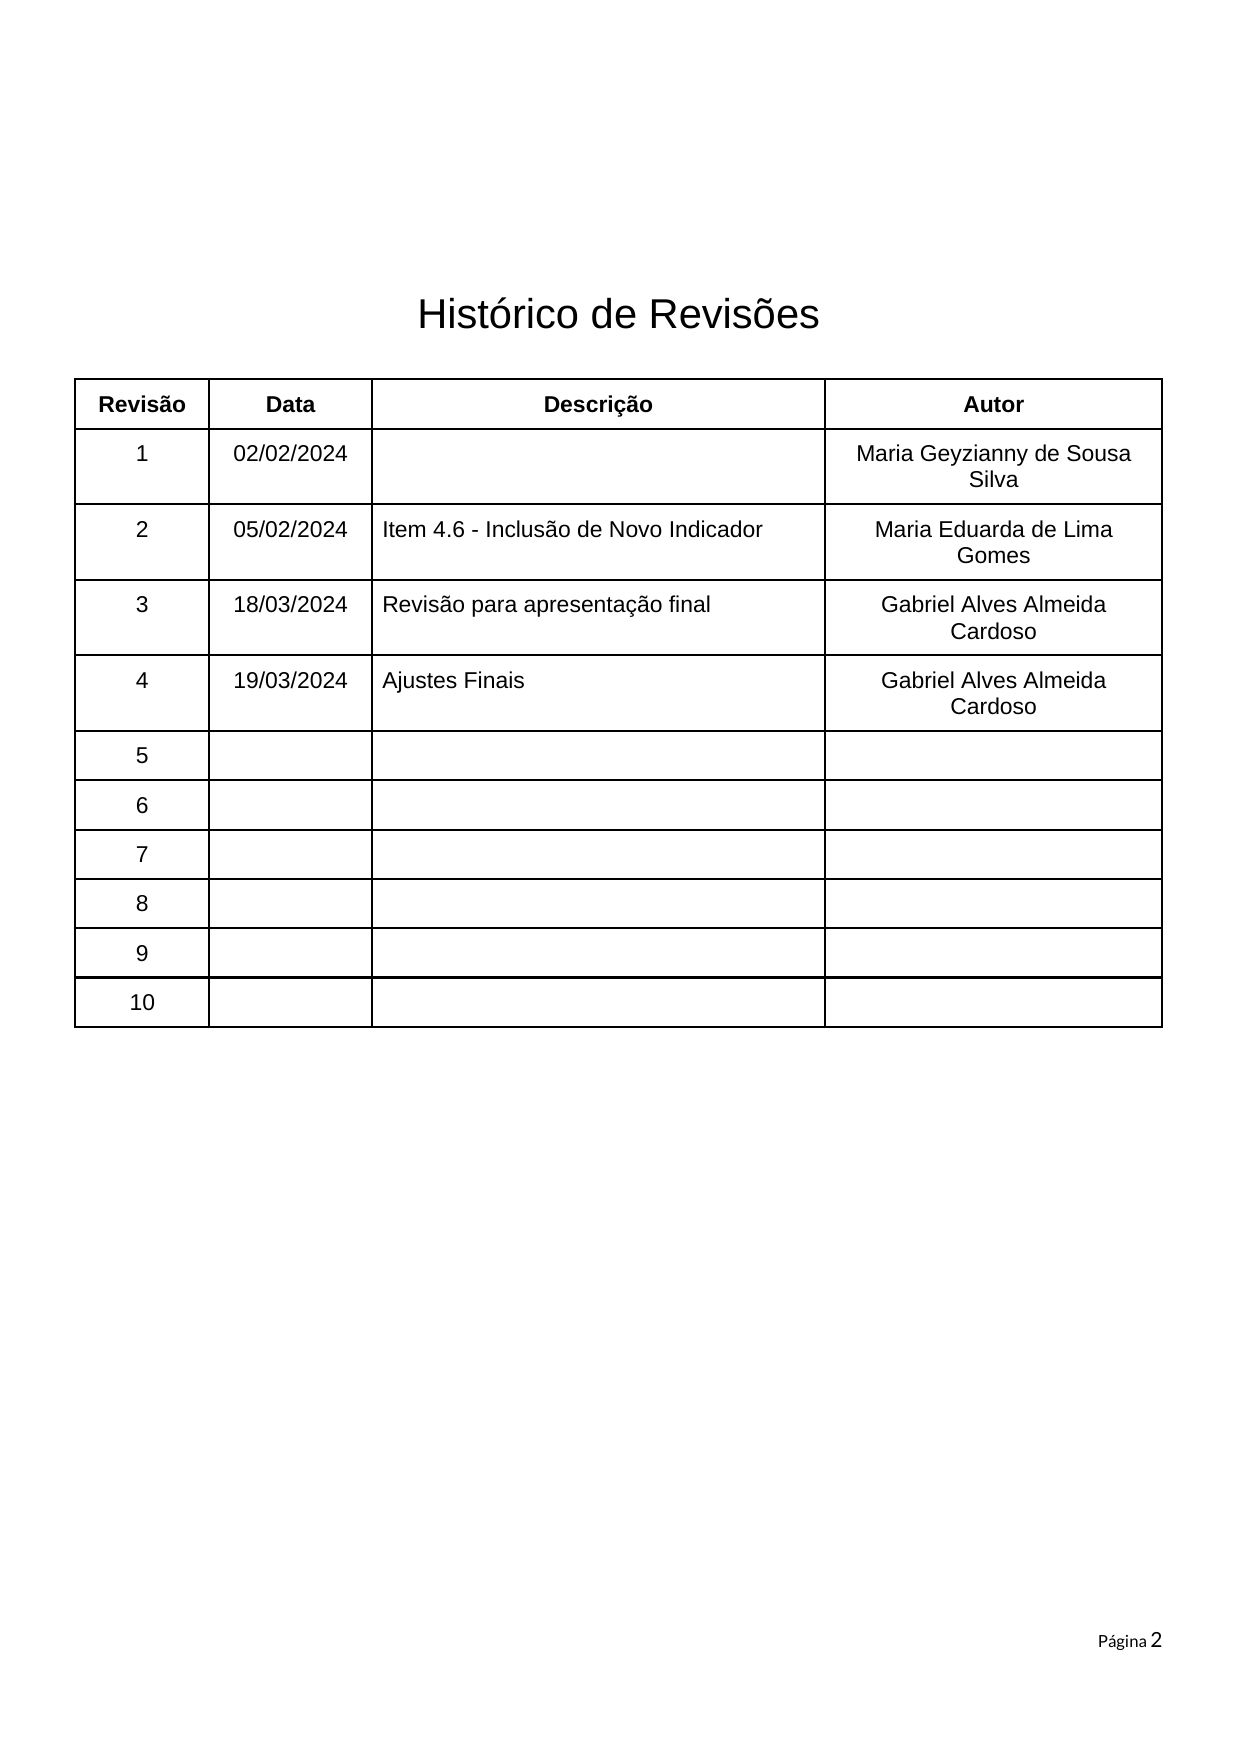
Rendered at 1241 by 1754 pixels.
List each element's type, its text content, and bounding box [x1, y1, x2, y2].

table_cell Gabriel Alves Almeida Cardoso [826, 656, 1161, 730]
table_cell Ajustes Finais [373, 656, 824, 730]
table_cell 7 [76, 831, 208, 878]
table_cell [826, 732, 1161, 779]
table_cell 1 [76, 430, 208, 503]
table_cell 05/02/2024 [210, 505, 371, 579]
table_cell 9 [76, 929, 208, 976]
table_cell [210, 831, 371, 878]
table_cell [826, 781, 1161, 828]
table_cell [826, 831, 1161, 878]
table_header Descrição [373, 380, 824, 427]
table_cell 19/03/2024 [210, 656, 371, 730]
table_cell 02/02/2024 [210, 430, 371, 503]
table_cell [210, 732, 371, 779]
table_cell Item 4.6 - Inclusão de Novo Indicador [373, 505, 824, 579]
subtitle Histórico de Revisões [75, 289, 1162, 337]
table_cell Maria Eduarda de Lima Gomes [826, 505, 1161, 579]
table_cell 18/03/2024 [210, 581, 371, 654]
table_cell 5 [76, 732, 208, 779]
table_cell [210, 979, 371, 1026]
table_cell [373, 781, 824, 828]
table_cell 4 [76, 656, 208, 730]
table_cell [373, 880, 824, 927]
table_header Autor [826, 380, 1161, 427]
table_cell 10 [76, 979, 208, 1026]
table_cell [210, 781, 371, 828]
table_cell Maria Geyzianny de Sousa Silva [826, 430, 1161, 503]
table_cell 3 [76, 581, 208, 654]
table_header Revisão [76, 380, 208, 427]
table_cell [373, 732, 824, 779]
table_cell 2 [76, 505, 208, 579]
table_cell [373, 979, 824, 1026]
table_cell [826, 979, 1161, 1026]
table_cell 8 [76, 880, 208, 927]
table_cell [373, 929, 824, 976]
table_cell [373, 831, 824, 878]
table_cell Revisão para apresentação final [373, 581, 824, 654]
table_cell [210, 880, 371, 927]
table_cell [210, 929, 371, 976]
table_header Data [210, 380, 371, 427]
table_cell [373, 430, 824, 503]
table_cell [826, 929, 1161, 976]
table_cell [826, 880, 1161, 927]
table_cell Gabriel Alves Almeida Cardoso [826, 581, 1161, 654]
table_cell 6 [76, 781, 208, 828]
